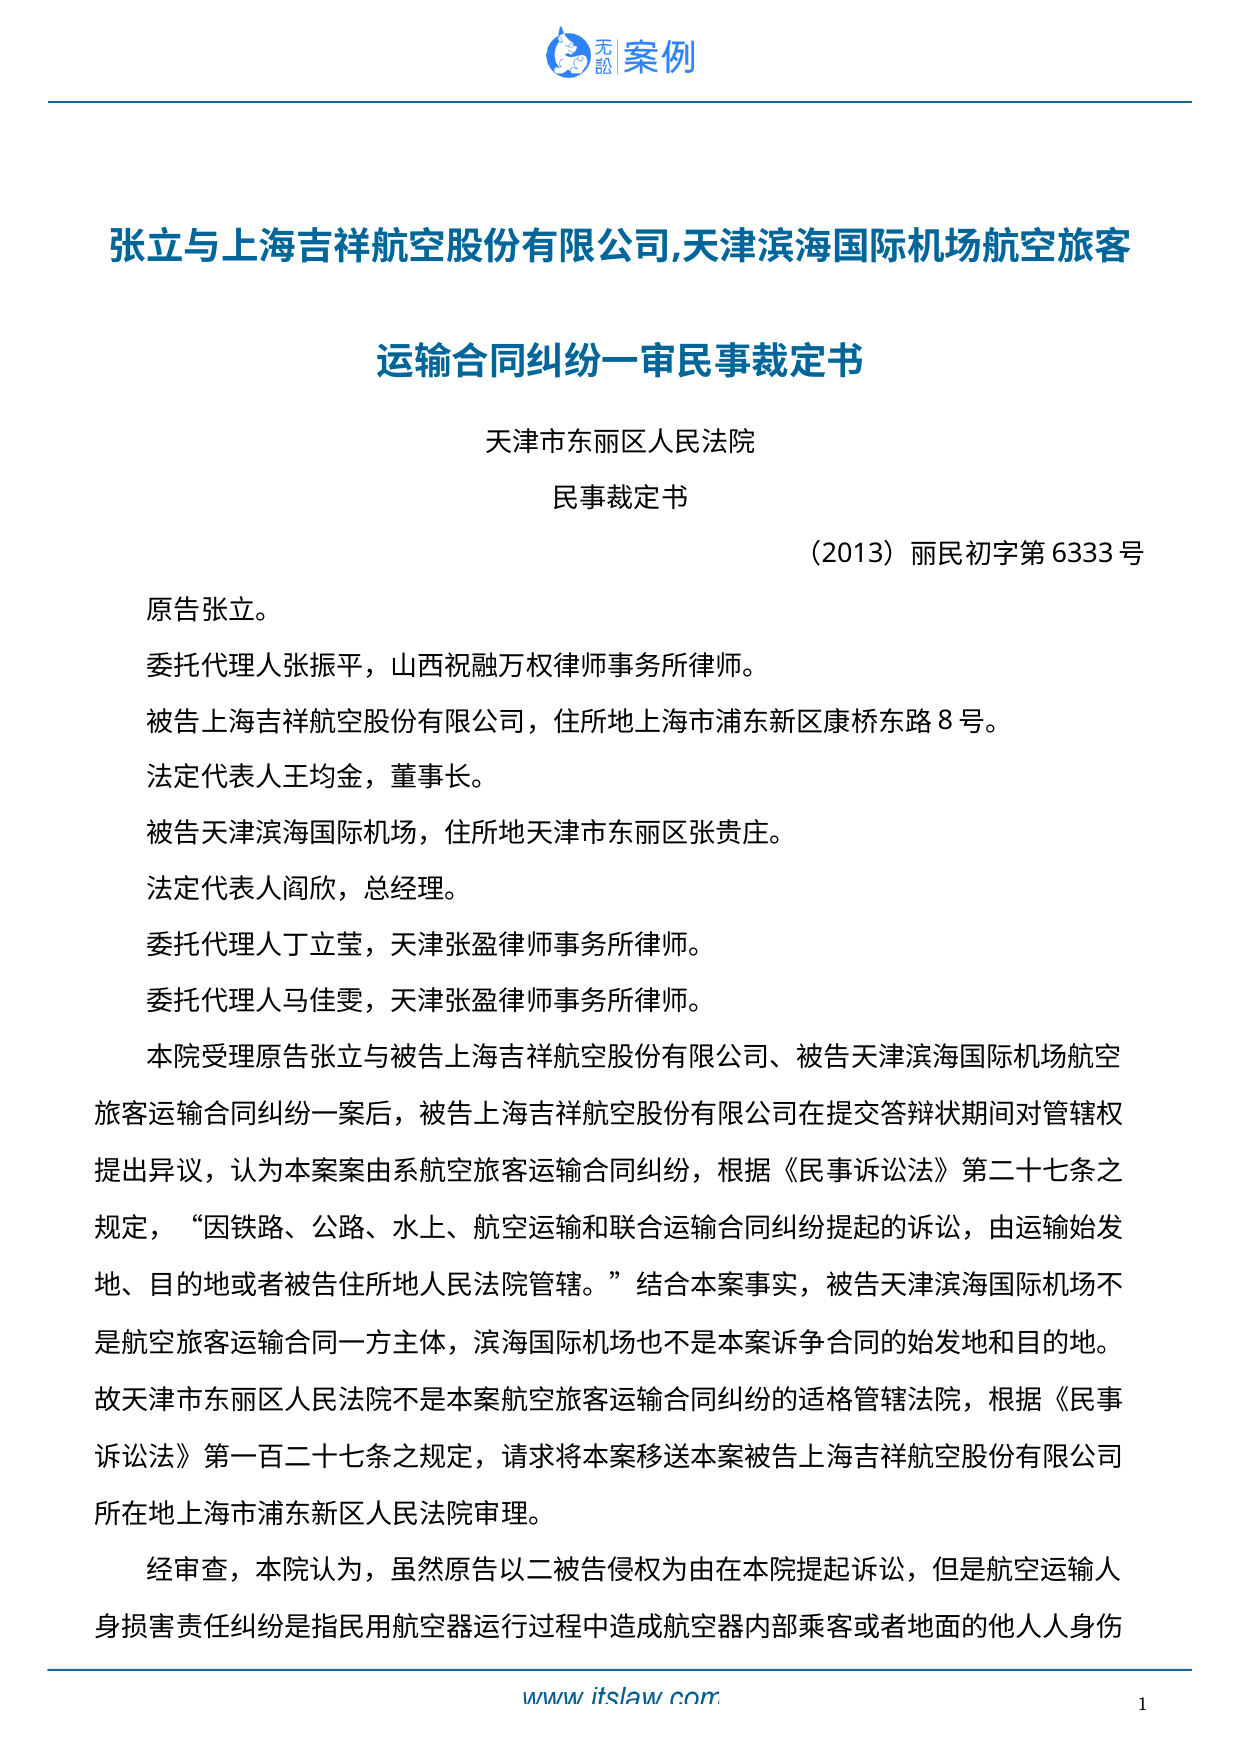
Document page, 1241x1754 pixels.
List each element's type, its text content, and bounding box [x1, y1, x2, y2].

text 委托代理人马佳雯，天津张盈律师事务所律师。 [94, 976, 1146, 1020]
text 委托代理人张振平，山西祝融万权律师事务所律师。 [94, 641, 1146, 685]
text 天津市东丽区人民法院 [94, 418, 1146, 462]
text 委托代理人丁立莹，天津张盈律师事务所律师。 [94, 921, 1146, 964]
text （2013）丽民初字第6333号 [94, 530, 1146, 574]
text 被告上海吉祥航空股份有限公司，住所地上海市浦东新区康桥东路8号。 [94, 697, 1146, 741]
text 法定代表人王均金，董事长。 [94, 753, 1146, 797]
text 张立与上海吉祥航空股份有限公司,天津滨海国际机场航空旅客运输合同纠纷一审民事裁定书 [94, 85, 1146, 402]
text 原告张立。 [94, 586, 1146, 629]
text 本院受理原告张立与被告上海吉祥航空股份有限公司、被告天津滨海国际机场航空旅客运输合同纠纷一案后，被告上海吉祥航空股份有限公司在提交答辩状期间对管辖权提出异议，认为本案案由系航空旅客运输合同纠纷，根据《民事诉讼法》第二十七条之规定，“因铁路、公路、水上、航空运输和联合运输合同纠纷提起的诉讼，由运输始发地、目的地或者被告住所地人民法院管辖。”结合本案事实，被告天津滨海国际机场不是航空旅客运输合同一方主体，滨海国际机场也不是本案诉争合同的始发地和目的地。故天津市东丽区人民法院不是本案航空旅客运输合同纠纷的适格管辖法院，根据《民事诉讼法》第一百二十七条之规定，请求将本案移送本案被告上海吉祥航空股份有限公司所在地上海市浦东新区人民法院审理。 [94, 1032, 1146, 1534]
picture [523, 1687, 720, 1704]
picture [546, 26, 694, 78]
text 民事裁定书 [94, 474, 1146, 518]
text 法定代表人阎欣，总经理。 [94, 865, 1146, 909]
text 被告天津滨海国际机场，住所地天津市东丽区张贵庄。 [94, 809, 1146, 853]
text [94, 1546, 1146, 1647]
